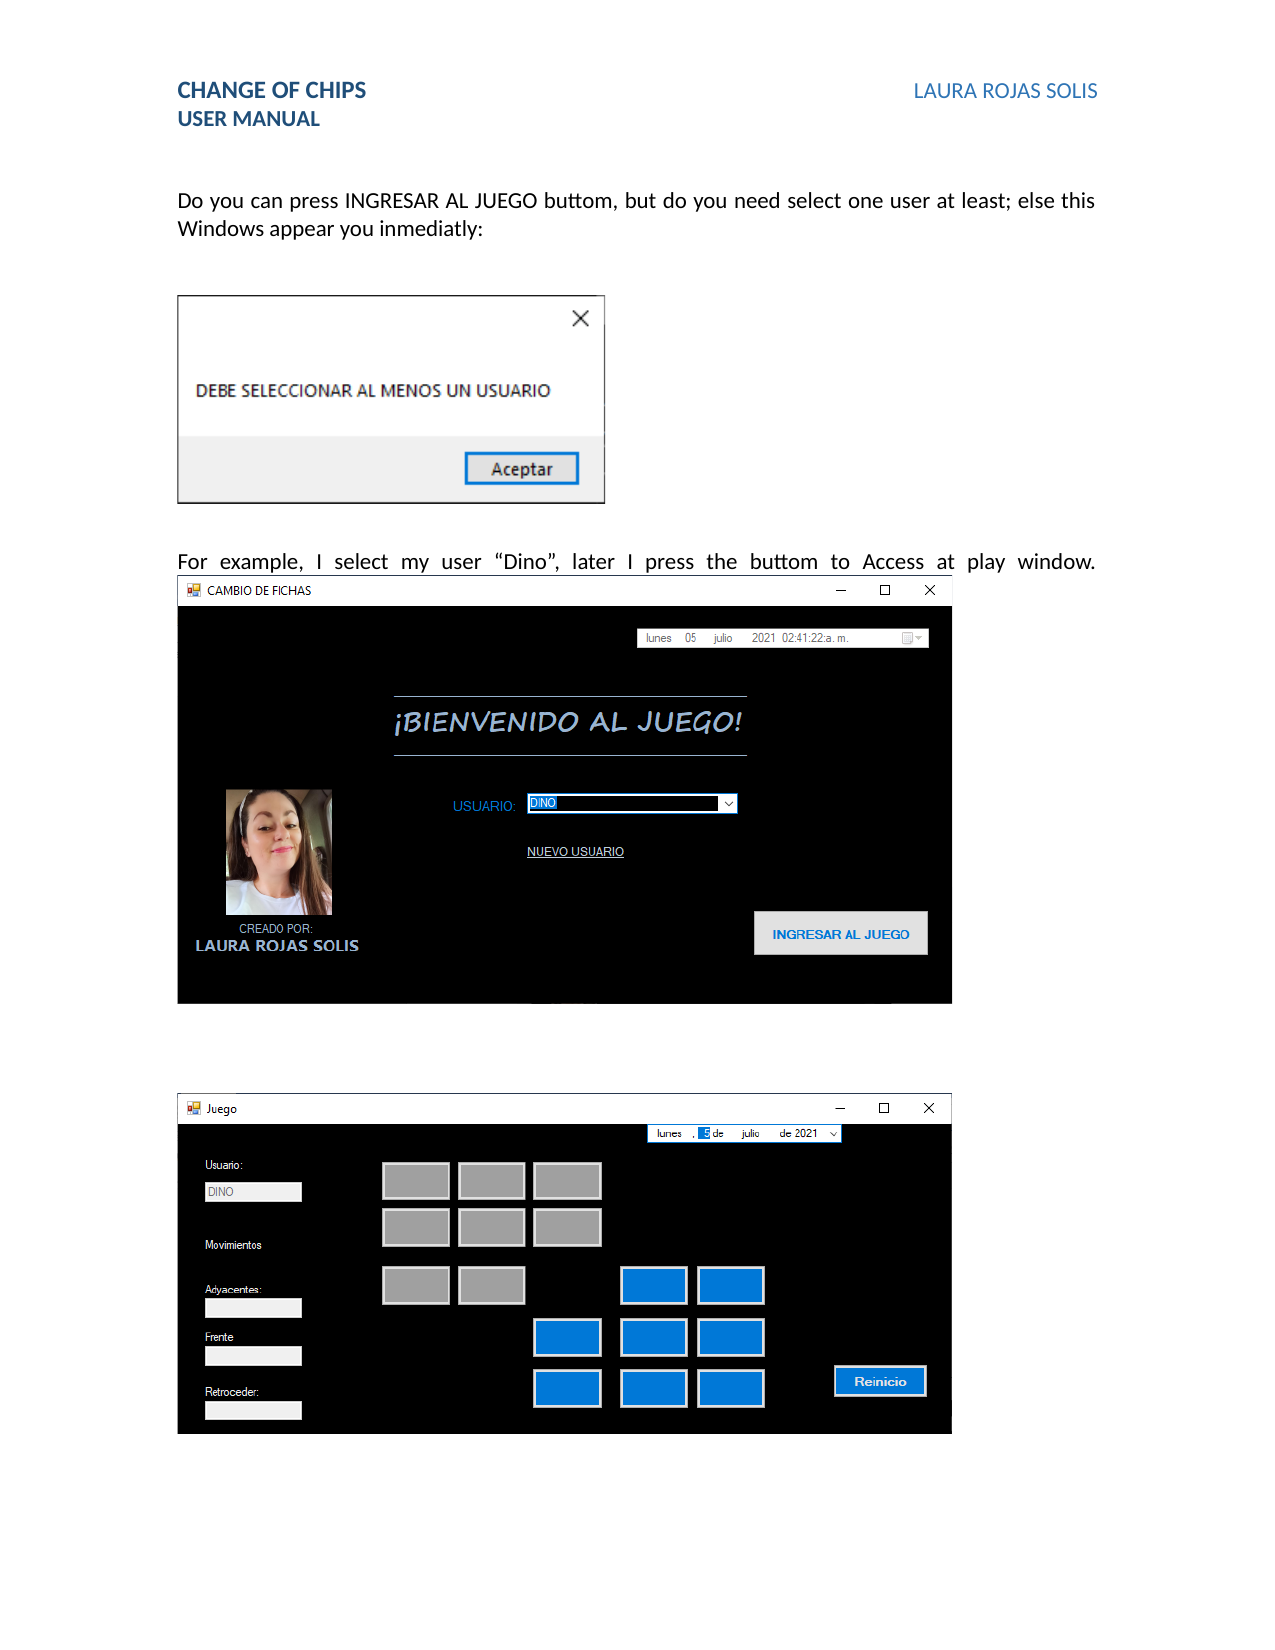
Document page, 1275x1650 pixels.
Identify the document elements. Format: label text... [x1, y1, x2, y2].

text Do you can press INGRESAR AL JUEGO buttom, but do you need select one user at least; else this Windows appear you inmediatly: [177, 186, 1098, 242]
picture [177, 295, 606, 504]
picture [177, 1093, 952, 1434]
picture [177, 575, 953, 1004]
